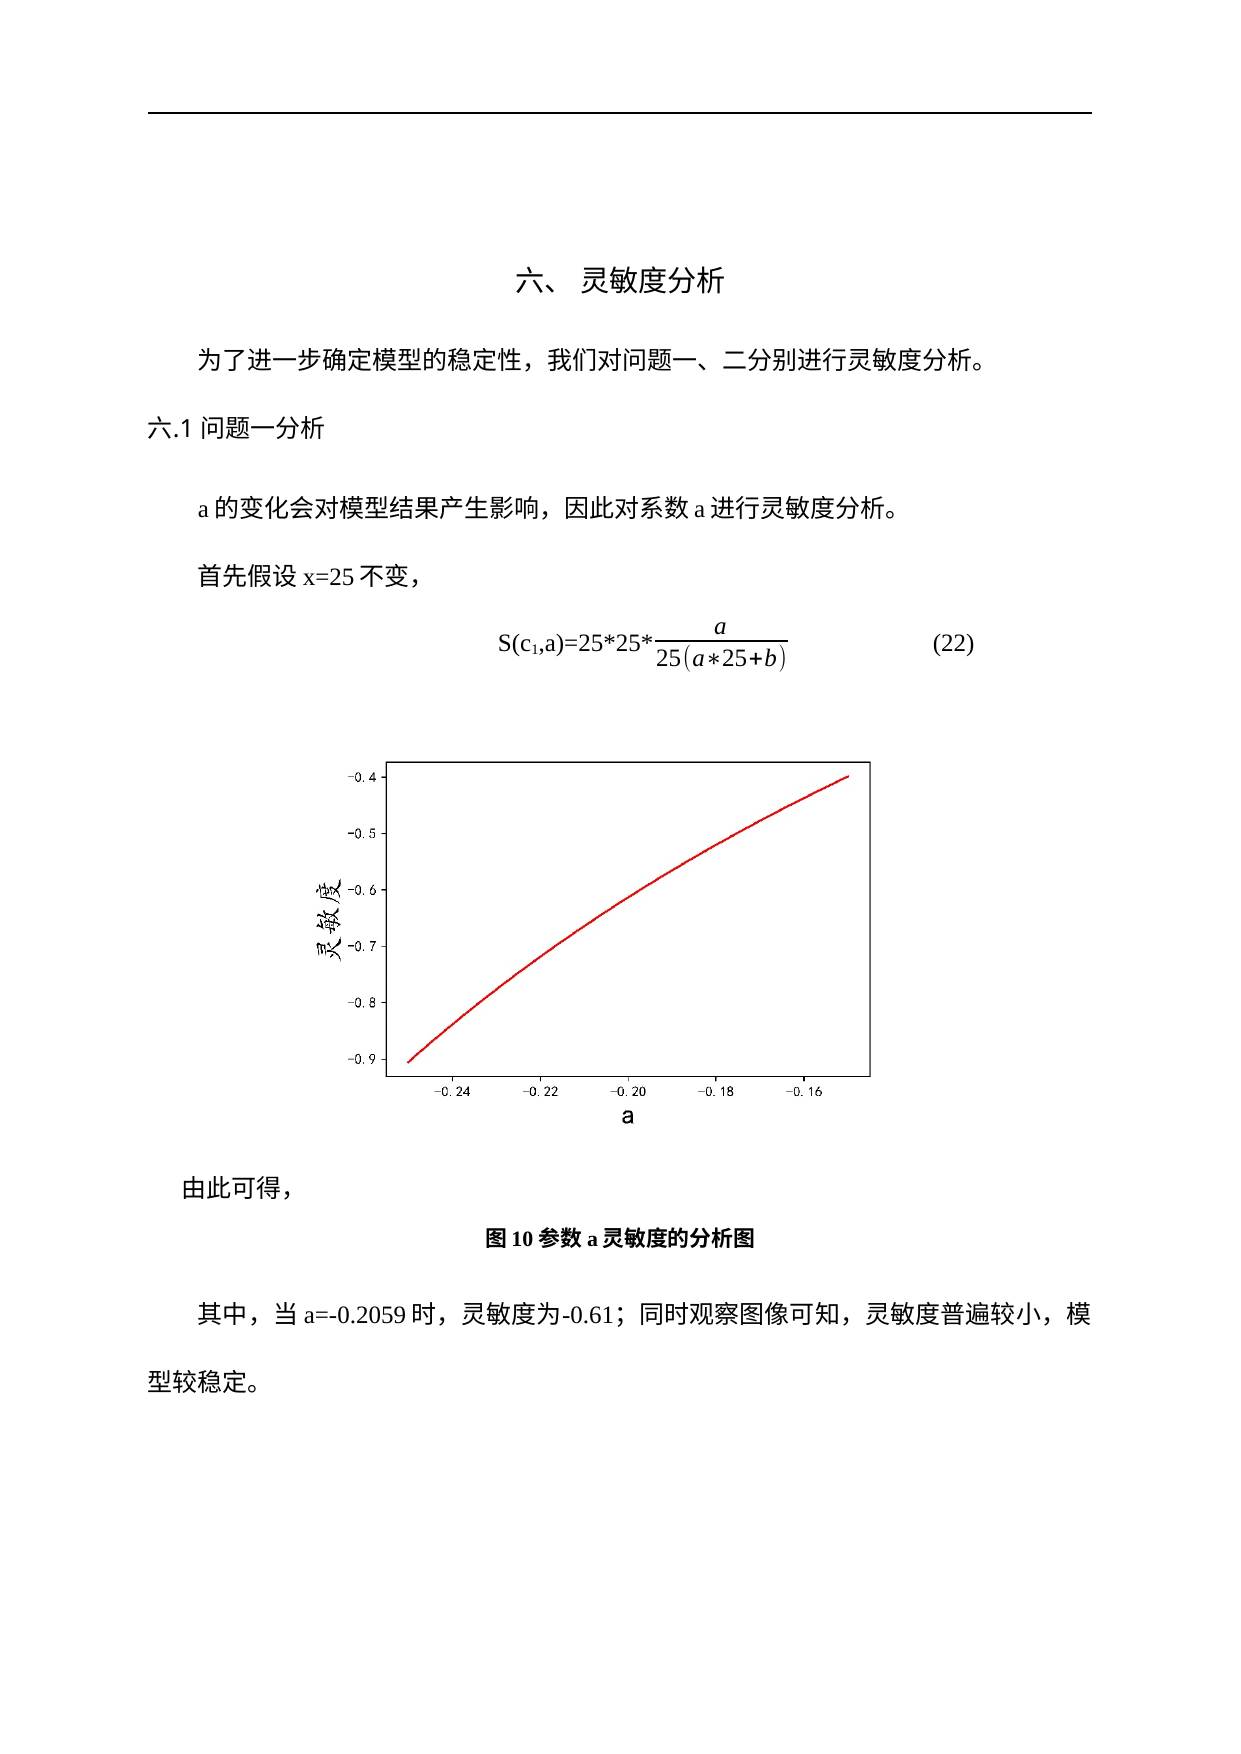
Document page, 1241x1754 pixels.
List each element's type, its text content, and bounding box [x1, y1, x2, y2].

text S(c1,a)=25*25* (22) [148, 609, 1092, 677]
text 为了进一步确定模型的稳定性，我们对问题一、二分别进行灵敏度分析。 [148, 325, 1092, 393]
text a的变化会对模型结果产生影响，因此对系数a进行灵敏度分析。 [148, 473, 1092, 541]
subtitle 问题一分析 [148, 393, 1092, 461]
text 首先假设x=25不变， [148, 541, 1092, 609]
text 图10 参数a灵敏度的分析图 [148, 1220, 1092, 1254]
subtitle 灵敏度分析 [148, 244, 1092, 312]
picture [308, 712, 932, 1128]
text 其中，当a=-0.2059时，灵敏度为-0.61；同时观察图像可知，灵敏度普遍较小，模型较稳定。 [148, 1279, 1092, 1415]
